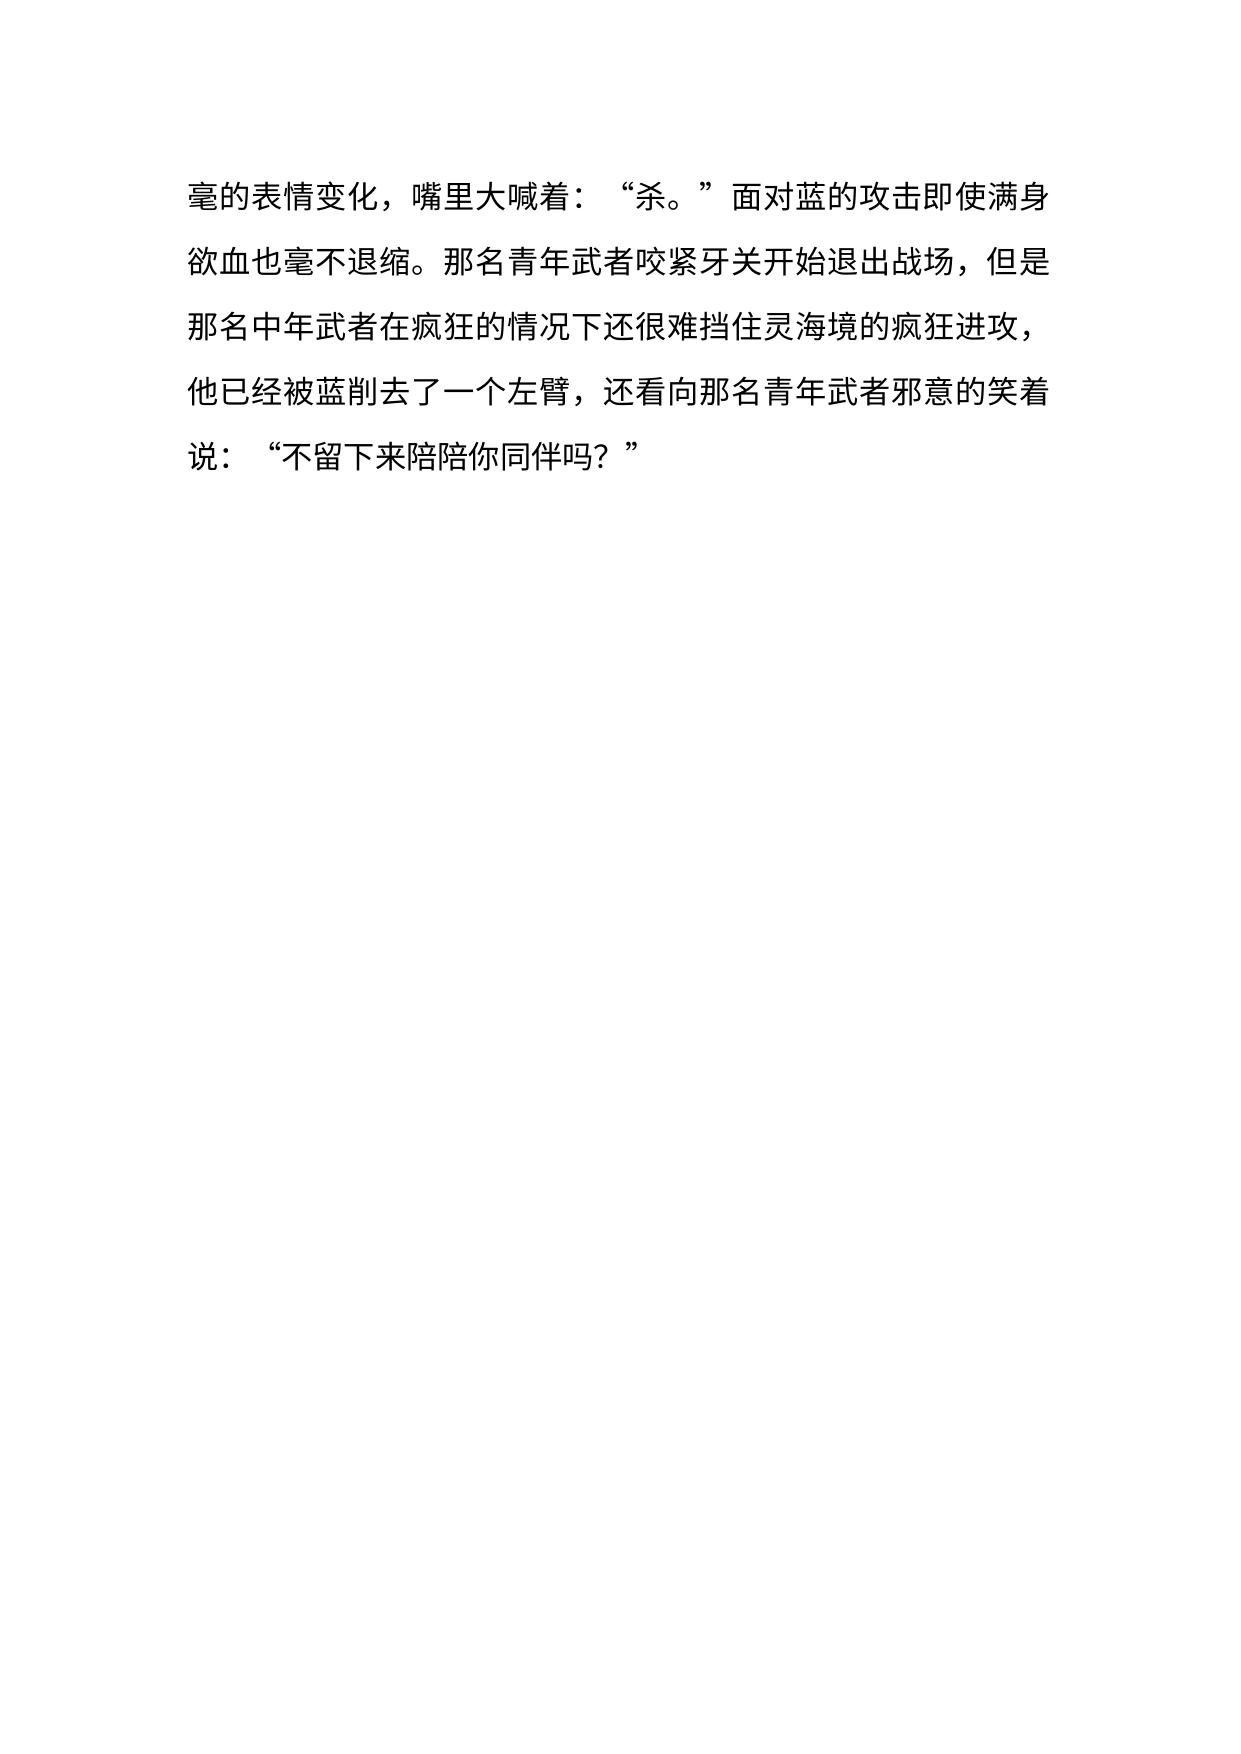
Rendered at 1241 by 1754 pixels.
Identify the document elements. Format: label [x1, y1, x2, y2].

text [187, 162, 1053, 487]
